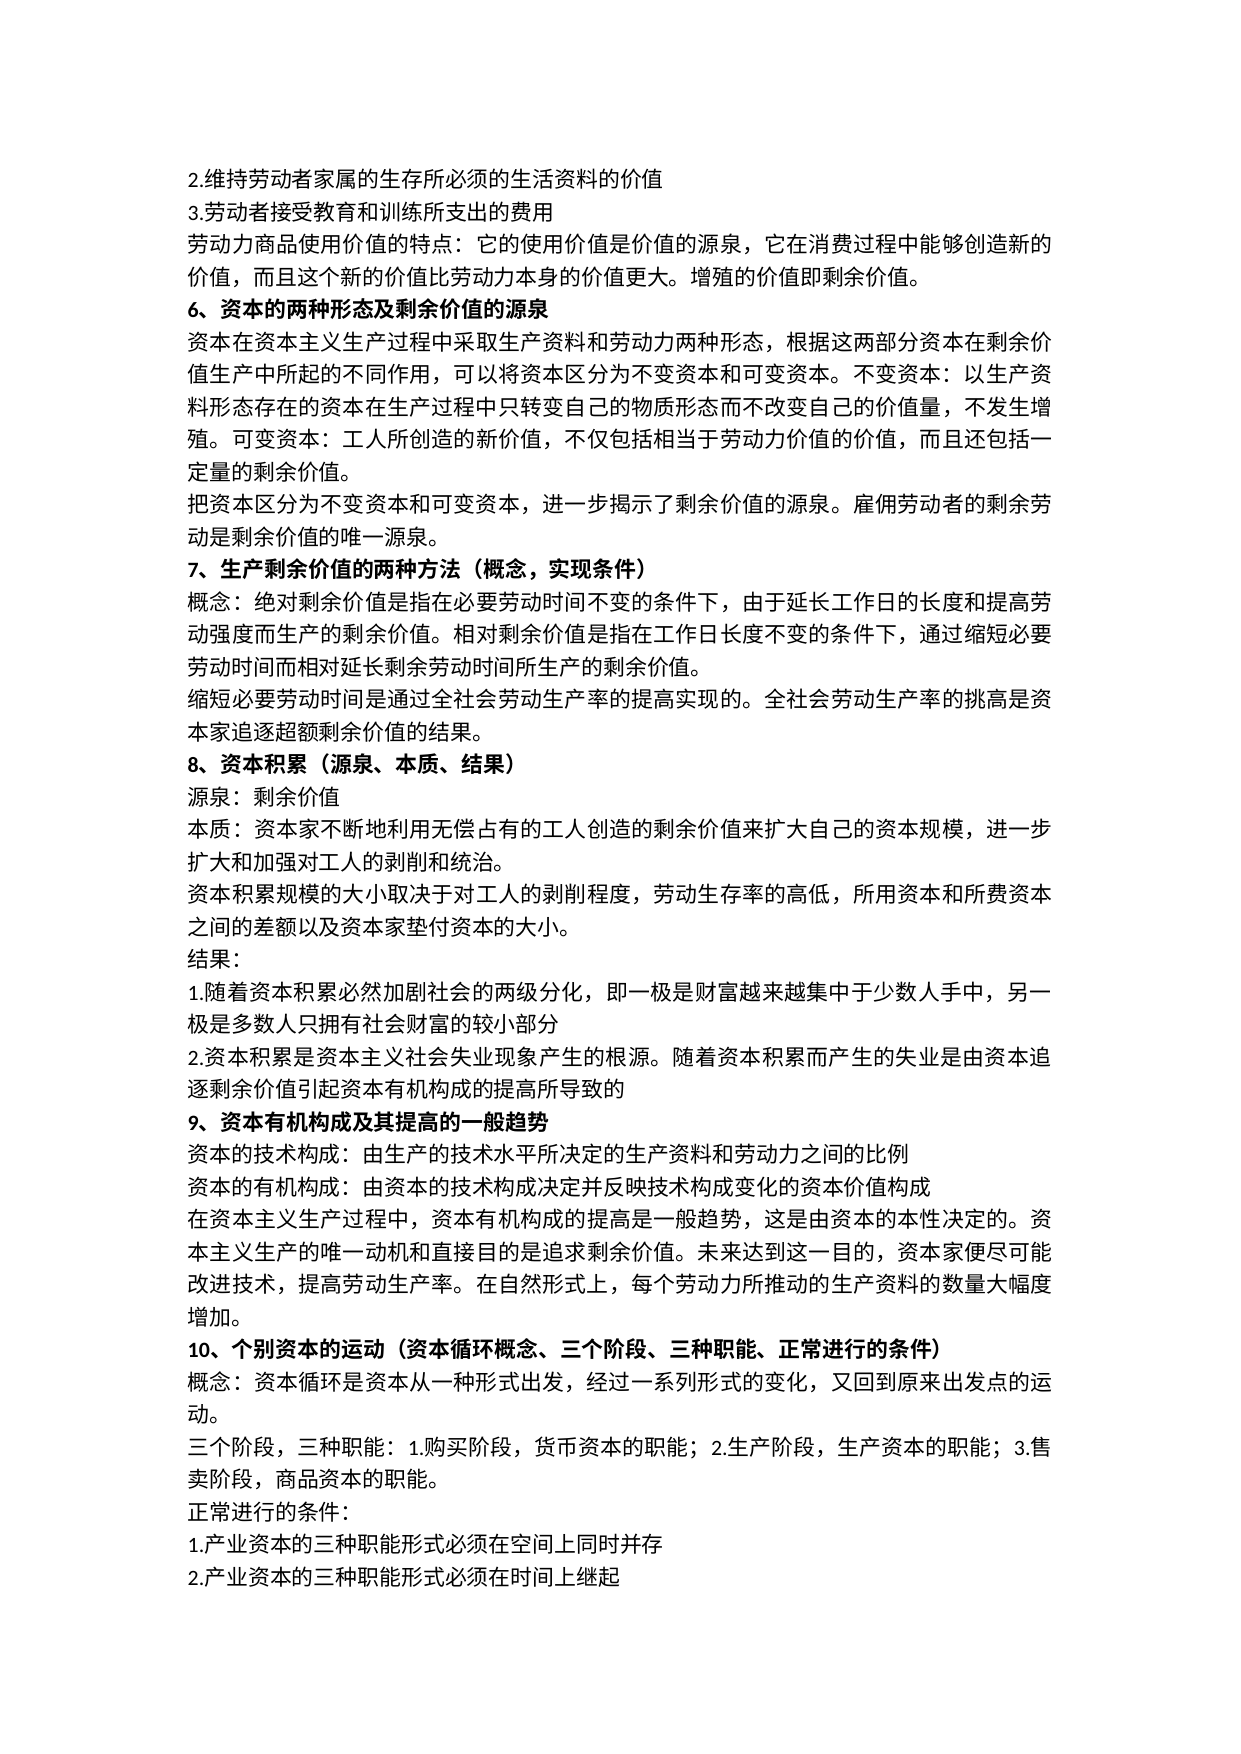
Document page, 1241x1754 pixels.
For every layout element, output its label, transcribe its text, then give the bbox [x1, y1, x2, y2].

text 劳动力商品使用价值的特点：它的使用价值是价值的源泉，它在消费过程中能够创造新的价值，而且这个新的价值比劳动力本身的价值更大。增殖的价值即剩余价值。 [187, 227, 1053, 292]
text 2.维持劳动者家属的生存所必须的生活资料的价值 [187, 162, 1053, 194]
text 资本的技术构成：由生产的技术水平所决定的生产资料和劳动力之间的比例 [187, 1137, 1053, 1169]
text 源泉：剩余价值 [187, 779, 1053, 812]
text 把资本区分为不变资本和可变资本，进一步揭示了剩余价值的源泉。雇佣劳动者的剩余劳动是剩余价值的唯一源泉。 [187, 487, 1053, 552]
text 1.随着资本积累必然加剧社会的两级分化，即一极是财富越来越集中于少数人手中，另一极是多数人只拥有社会财富的较小部分 [187, 974, 1053, 1039]
text 8、资本积累（源泉、本质、结果） [187, 747, 1053, 779]
text 概念：绝对剩余价值是指在必要劳动时间不变的条件下，由于延长工作日的长度和提高劳动强度而生产的剩余价值。相对剩余价值是指在工作日长度不变的条件下，通过缩短必要劳动时间而相对延长剩余劳动时间所生产的剩余价值。 [187, 584, 1053, 682]
text 资本在资本主义生产过程中采取生产资料和劳动力两种形态，根据这两部分资本在剩余价值生产中所起的不同作用，可以将资本区分为不变资本和可变资本。不变资本：以生产资料形态存在的资本在生产过程中只转变自己的物质形态而不改变自己的价值量，不发生增殖。可变资本：工人所创造的新价值，不仅包括相当于劳动力价值的价值，而且还包括一定量的剩余价值。 [187, 324, 1053, 487]
text 2.资本积累是资本主义社会失业现象产生的根源。随着资本积累而产生的失业是由资本追逐剩余价值引起资本有机构成的提高所导致的 [187, 1039, 1053, 1104]
text 2.产业资本的三种职能形式必须在时间上继起 [187, 1559, 1053, 1592]
text 结果： [187, 942, 1053, 974]
text 正常进行的条件： [187, 1494, 1053, 1527]
text 三个阶段，三种职能：1.购买阶段，货币资本的职能；2.生产阶段，生产资本的职能；3.售卖阶段，商品资本的职能。 [187, 1429, 1053, 1494]
text 缩短必要劳动时间是通过全社会劳动生产率的提高实现的。全社会劳动生产率的挑高是资本家追逐超额剩余价值的结果。 [187, 682, 1053, 747]
text 10、个别资本的运动（资本循环概念、三个阶段、三种职能、正常进行的条件） [187, 1332, 1053, 1364]
text 概念：资本循环是资本从一种形式出发，经过一系列形式的变化，又回到原来出发点的运动。 [187, 1364, 1053, 1429]
text 1.产业资本的三种职能形式必须在空间上同时并存 [187, 1527, 1053, 1559]
text 6、资本的两种形态及剩余价值的源泉 [187, 292, 1053, 324]
text 在资本主义生产过程中，资本有机构成的提高是一般趋势，这是由资本的本性决定的。资本主义生产的唯一动机和直接目的是追求剩余价值。未来达到这一目的，资本家便尽可能改进技术，提高劳动生产率。在自然形式上，每个劳动力所推动的生产资料的数量大幅度增加。 [187, 1202, 1053, 1332]
text 7、生产剩余价值的两种方法（概念，实现条件） [187, 552, 1053, 584]
text 3.劳动者接受教育和训练所支出的费用 [187, 194, 1053, 227]
text 资本的有机构成：由资本的技术构成决定并反映技术构成变化的资本价值构成 [187, 1169, 1053, 1202]
text 资本积累规模的大小取决于对工人的剥削程度，劳动生存率的高低，所用资本和所费资本之间的差额以及资本家垫付资本的大小。 [187, 877, 1053, 942]
text 9、资本有机构成及其提高的一般趋势 [187, 1104, 1053, 1137]
text 本质：资本家不断地利用无偿占有的工人创造的剩余价值来扩大自己的资本规模，进一步扩大和加强对工人的剥削和统治。 [187, 812, 1053, 877]
